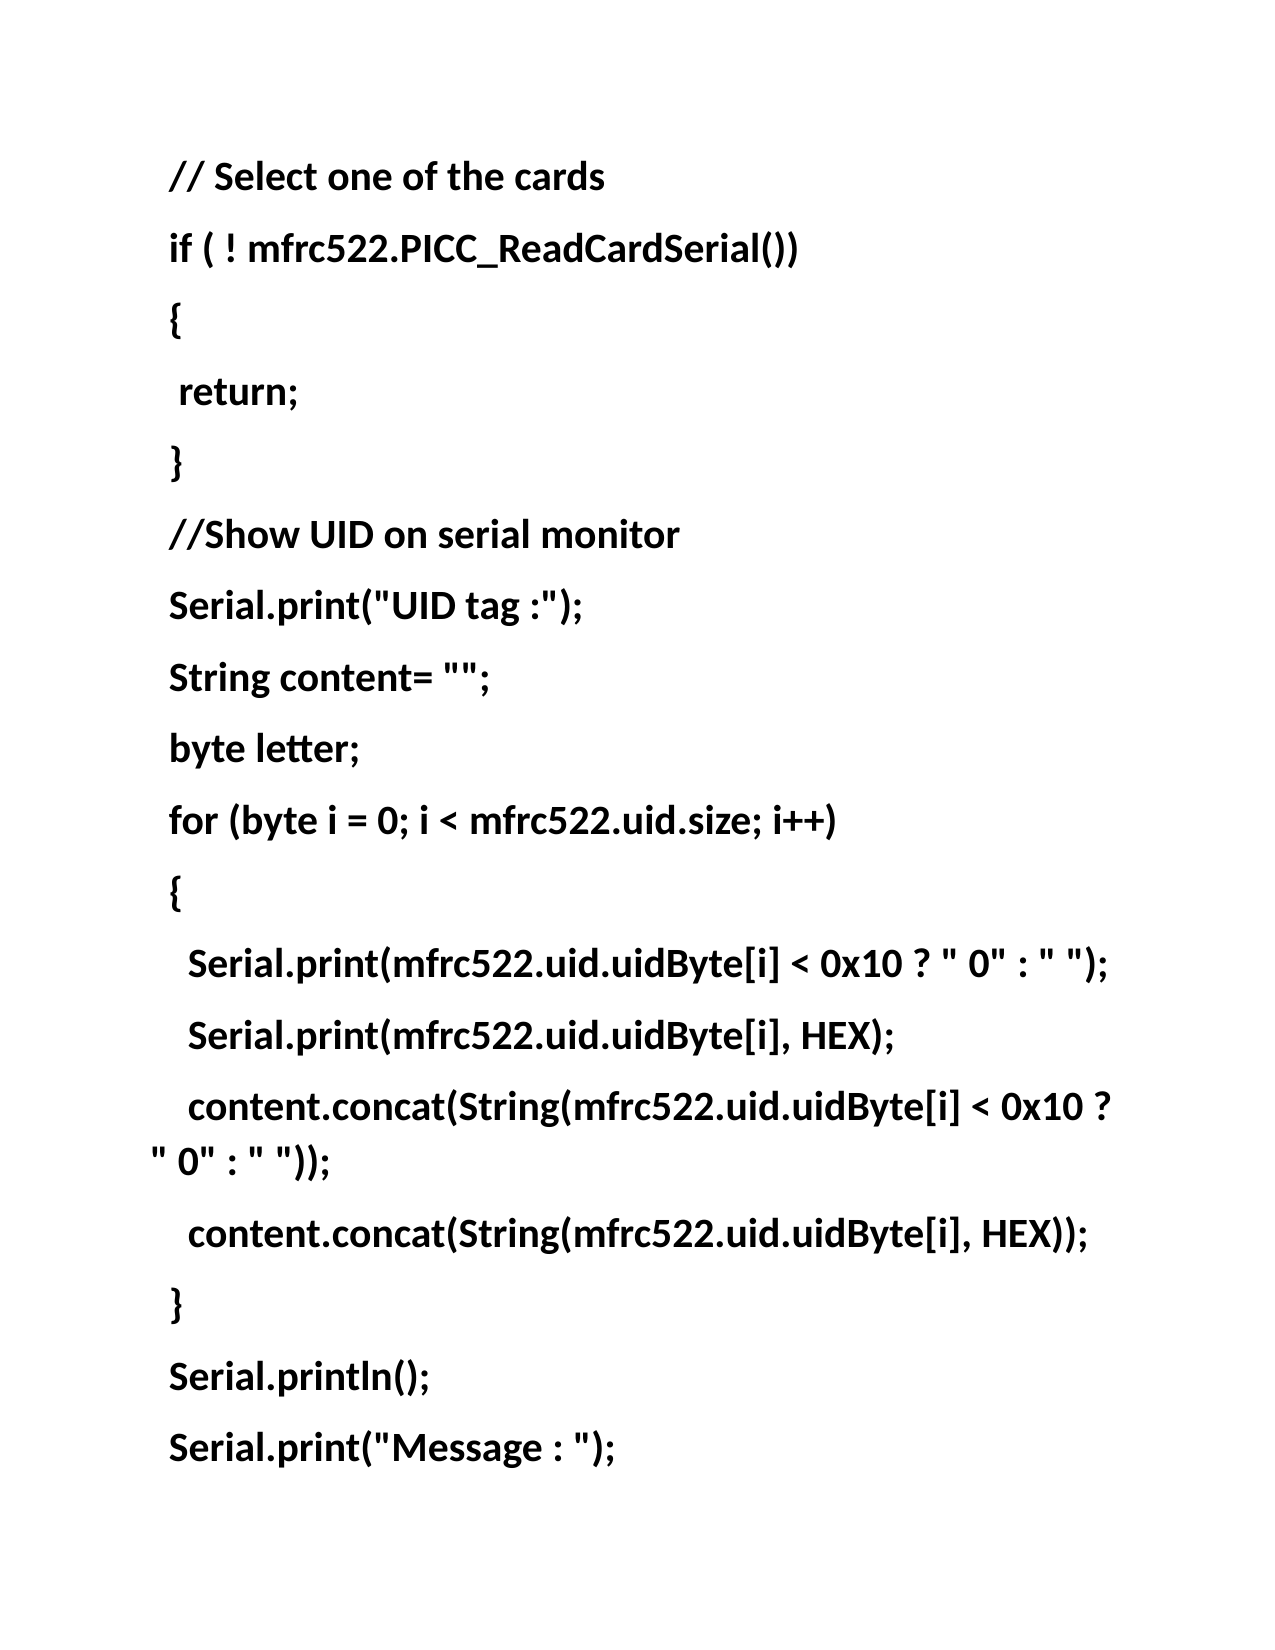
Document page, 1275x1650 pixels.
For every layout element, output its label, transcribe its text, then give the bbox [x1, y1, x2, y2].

text for (byte i = 0; i < mfrc522.uid.size; i++) [150, 794, 1125, 845]
text Serial.println(); [150, 1350, 1125, 1401]
text Serial.print(mfrc522.uid.uidByte[i] < 0x10 ? " 0" : " "); [150, 937, 1125, 988]
text byte letter; [150, 722, 1125, 773]
text //Show UID on serial monitor [150, 508, 1125, 559]
text String content= ""; [150, 651, 1125, 702]
text Serial.print(mfrc522.uid.uidByte[i], HEX); [150, 1009, 1125, 1059]
text Serial.print("Message : "); [150, 1421, 1125, 1472]
text } [150, 436, 1125, 487]
text content.concat(String(mfrc522.uid.uidByte[i] < 0x10 ? " 0" : " ")); [150, 1080, 1125, 1186]
text Serial.print("UID tag :"); [150, 579, 1125, 630]
text return; [150, 365, 1125, 416]
text // Select one of the cards [150, 150, 1125, 201]
text } [150, 1278, 1125, 1329]
text if ( ! mfrc522.PICC_ReadCardSerial()) [150, 222, 1125, 272]
text { [150, 293, 1125, 344]
text { [150, 866, 1125, 916]
text content.concat(String(mfrc522.uid.uidByte[i], HEX)); [150, 1207, 1125, 1258]
